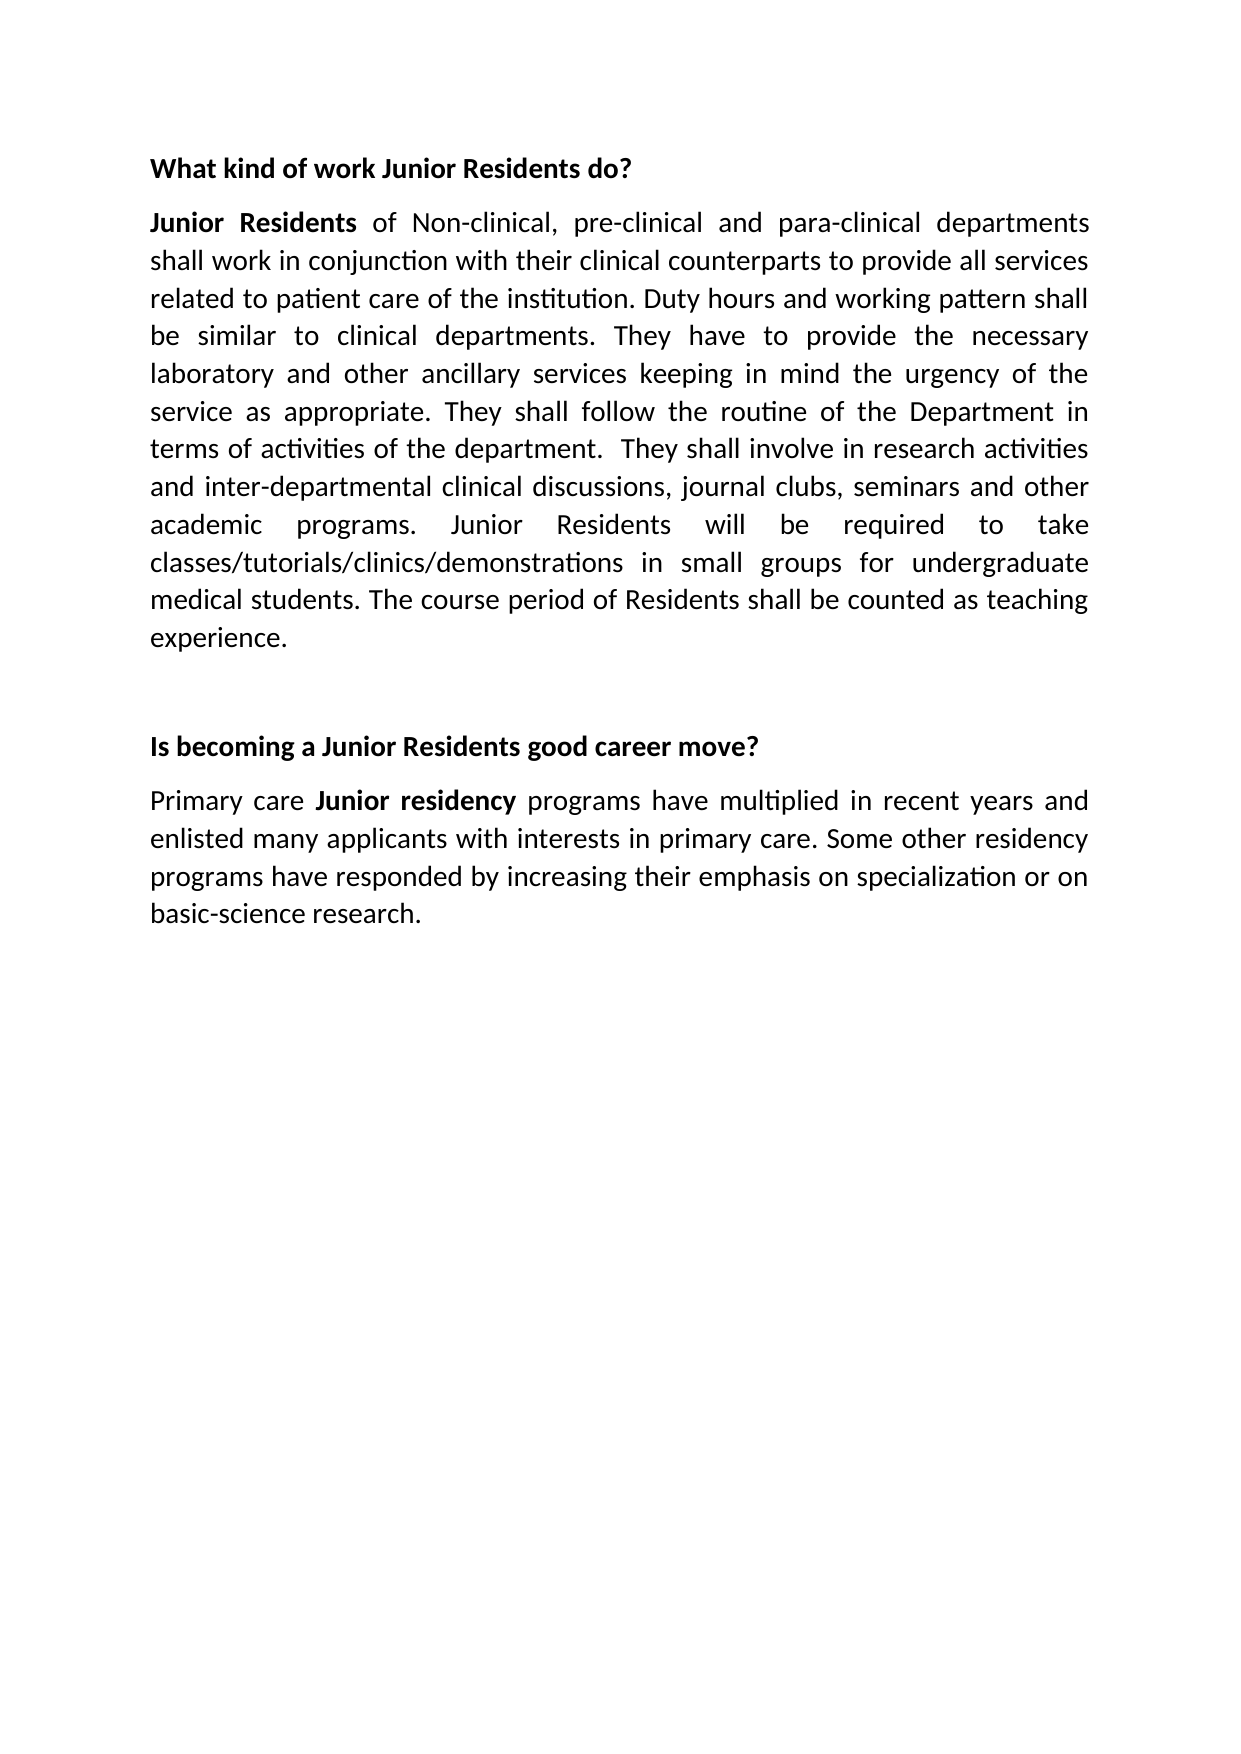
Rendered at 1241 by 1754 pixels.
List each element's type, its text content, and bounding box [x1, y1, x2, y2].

text Junior Residents of Non-clinical, pre-clinical and para-clinical departments shall work in conjunction with their clinical counterparts to provide all services related to patient care of the institution. Duty hours and working pattern shall be similar to clinical departments. They have to provide the necessary laboratory and other ancillary services keeping in mind the urgency of the service as appropriate. They shall follow the routine of the Department in terms of activities of the department. They shall involve in research activities and inter-departmental clinical discussions, journal clubs, seminars and other academic programs. Junior Residents will be required to take classes/tutorials/clinics/demonstrations in small groups for undergraduate medical students. The course period of Residents shall be counted as teaching experience. [150, 204, 1090, 655]
text What kind of work Junior Residents do? [150, 150, 1090, 186]
text Is becoming a Junior Residents good career move? [150, 728, 1090, 763]
text Primary care Junior residency programs have multiplied in recent years and enlisted many applicants with interests in primary care. Some other residency programs have responded by increasing their emphasis on specialization or on basic-science research. [150, 893, 1090, 931]
